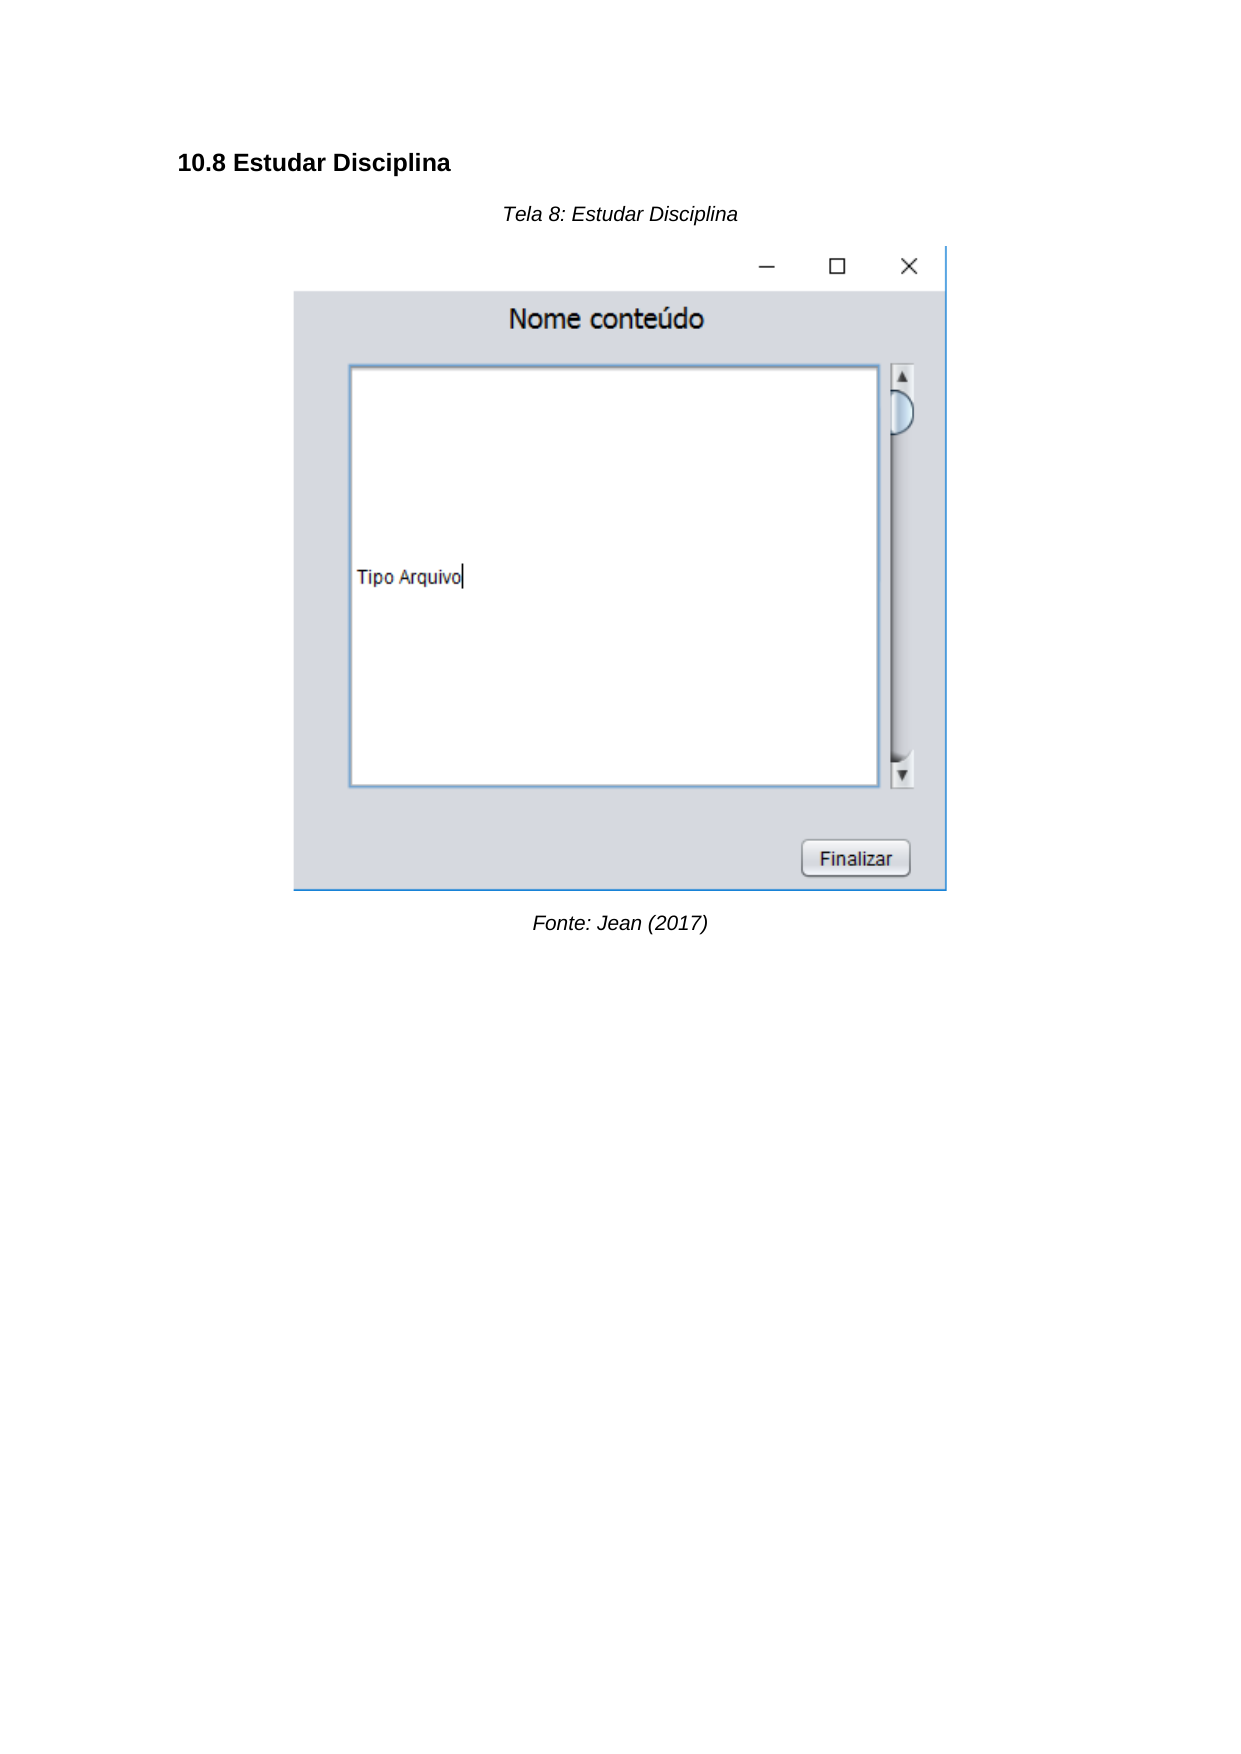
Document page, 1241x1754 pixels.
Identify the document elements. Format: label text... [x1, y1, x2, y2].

text 10.8 Estudar Disciplina [177, 148, 1063, 176]
text Tela 8: Estudar Disciplina [177, 201, 1063, 225]
text Fonte: Jean (2017) [177, 911, 1063, 935]
picture [293, 246, 947, 891]
